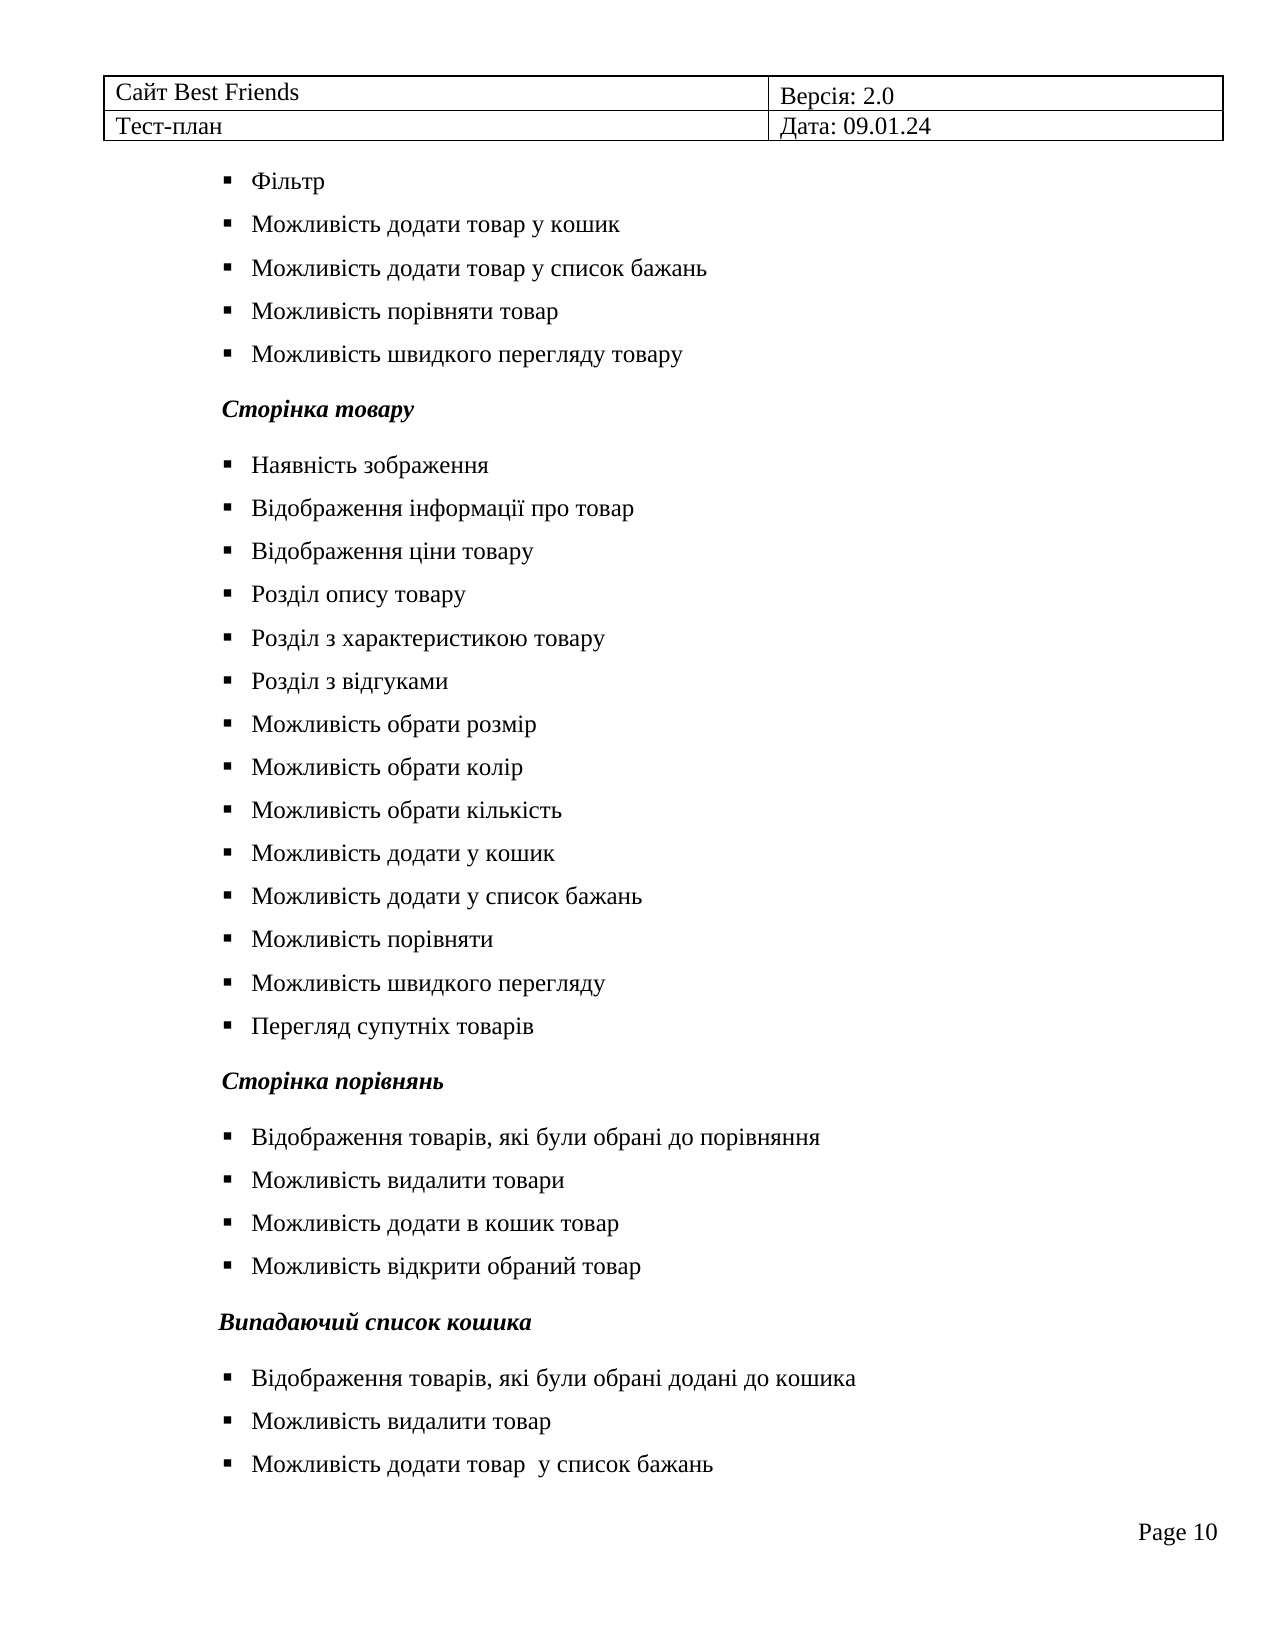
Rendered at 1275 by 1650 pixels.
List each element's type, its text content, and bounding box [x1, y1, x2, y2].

list Відображення інформації про товар [162, 493, 1137, 522]
list Можливість додати у кошик [162, 838, 1137, 867]
text Сторінка порівнянь [162, 1066, 1137, 1095]
list Можливість видалити товар [162, 1406, 1137, 1434]
list Фільтр [162, 166, 1137, 195]
text Сторінка товару [162, 394, 1137, 423]
list Розділ з характеристикою товару [162, 623, 1137, 651]
list Можливість додати товар у кошик [162, 209, 1137, 238]
list Можливість швидкого перегляду [162, 968, 1137, 996]
list Відображення ціни товару [162, 536, 1137, 565]
list Можливість відкрити обраний товар [162, 1251, 1137, 1280]
list Можливість обрати розмір [162, 709, 1137, 738]
list Перегляд супутніх товарів [162, 1011, 1137, 1039]
list Можливість додати товар у список бажань [162, 1449, 1137, 1478]
list Наявність зображення [162, 450, 1137, 479]
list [162, 1363, 1137, 1391]
list Відображення товарів, які були обрані до порівняння [162, 1122, 1137, 1151]
list Можливість обрати кількість [162, 795, 1137, 824]
text Випадаючий список кошика [218, 1307, 1137, 1336]
list Можливість додати в кошик товар [162, 1208, 1137, 1237]
list Можливість порівняти [162, 924, 1137, 953]
list Можливість додати у список бажань [162, 881, 1137, 910]
list Розділ з відгуками [162, 666, 1137, 694]
list Розділ опису товару [162, 579, 1137, 608]
list Можливість додати товар у список бажань [162, 253, 1137, 281]
list Можливість видалити товари [162, 1165, 1137, 1194]
list Можливість швидкого перегляду товару [162, 339, 1137, 368]
list Можливість порівняти товар [162, 296, 1137, 324]
list Можливість обрати колір [162, 752, 1137, 781]
